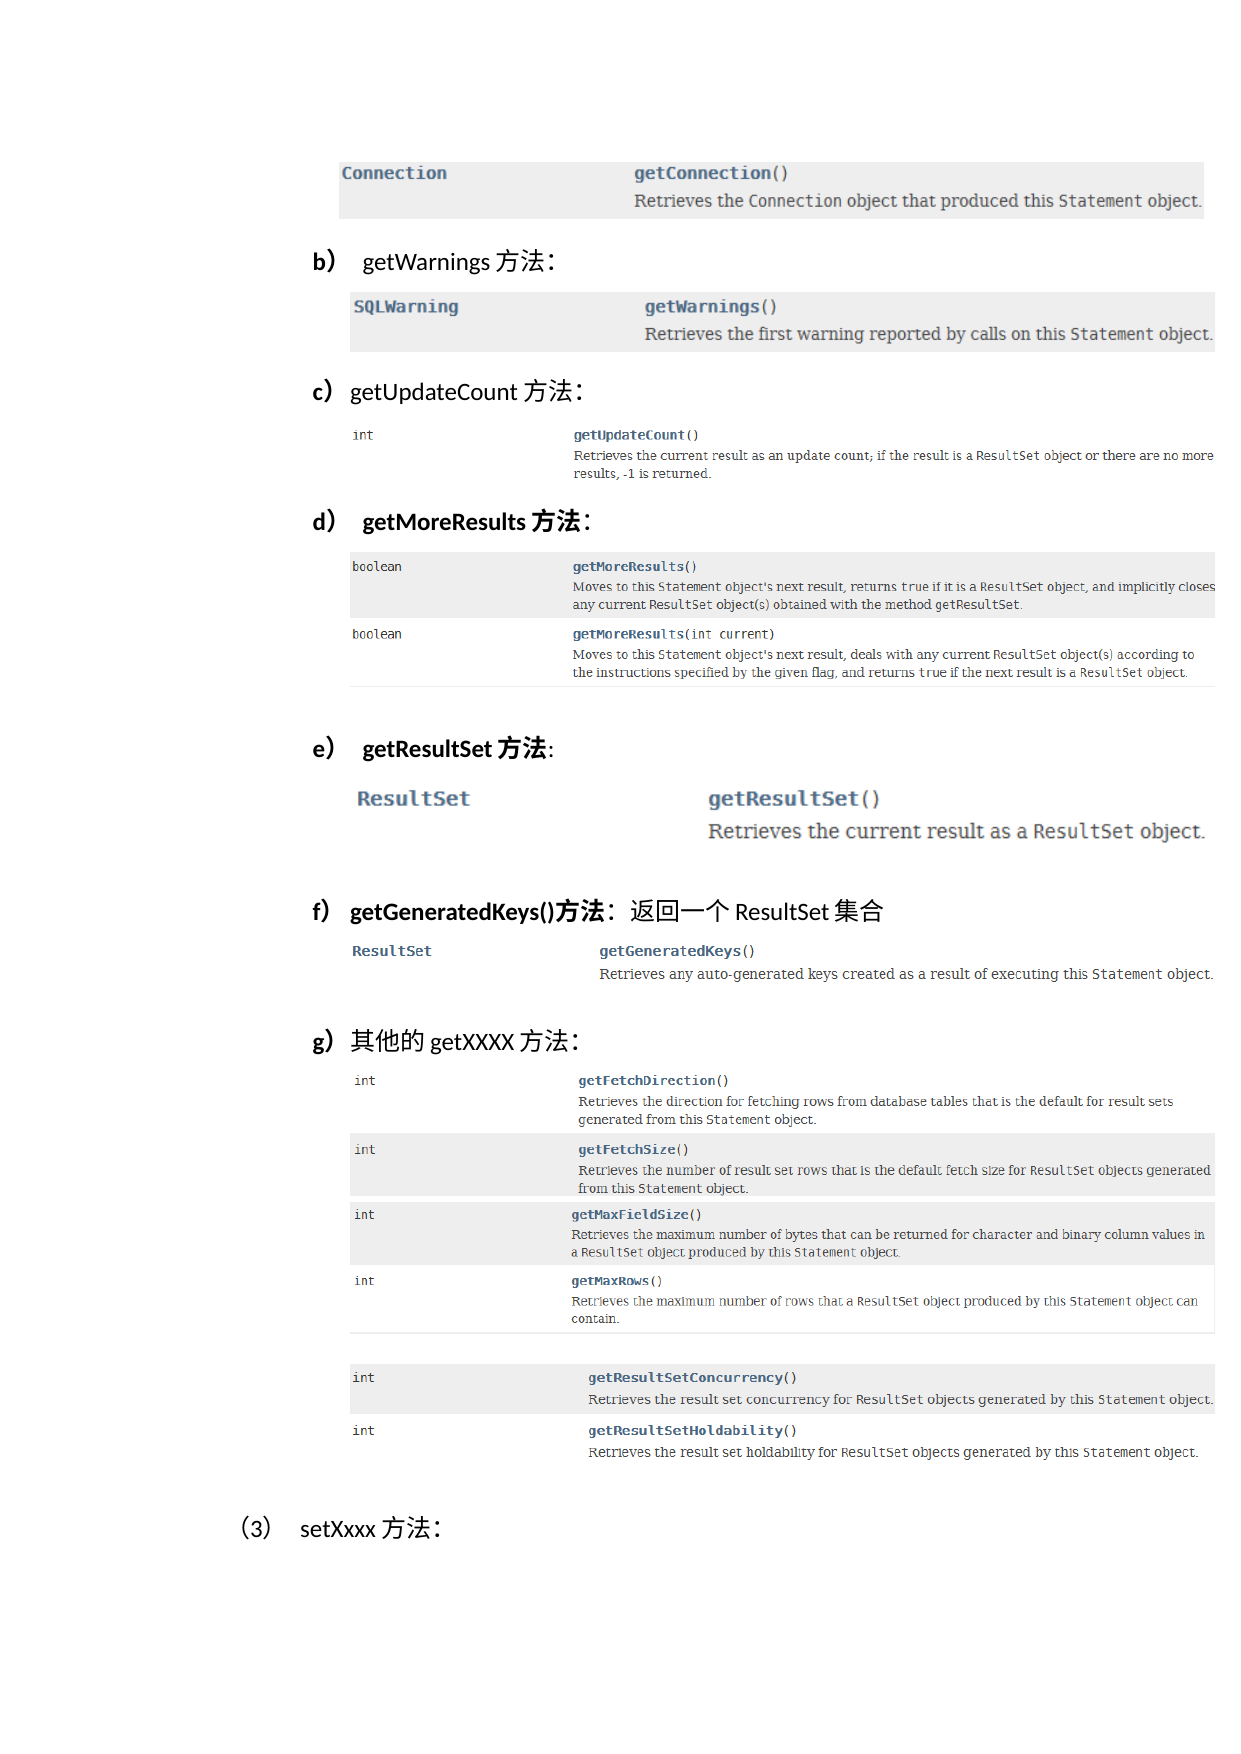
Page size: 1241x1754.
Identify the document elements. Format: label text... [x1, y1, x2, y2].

list getResultSet方法: [312, 714, 1053, 779]
picture [350, 292, 1216, 352]
picture [339, 162, 1205, 219]
list getGeneratedKeys()方法：返回一个ResultSet集合 [312, 877, 1053, 942]
picture [350, 1202, 1216, 1334]
picture [350, 1072, 1216, 1196]
list 其他的getXXXX方法： [312, 1007, 1053, 1072]
list getMoreResults方法： [312, 487, 1053, 552]
list getWarnings方法： [312, 227, 1053, 292]
list setXxxx方法： [225, 1494, 1053, 1559]
picture [350, 1364, 1216, 1466]
picture [350, 779, 1216, 847]
list getUpdateCount方法： [312, 357, 1053, 422]
picture [350, 422, 1216, 486]
picture [350, 942, 1216, 990]
picture [350, 552, 1216, 687]
